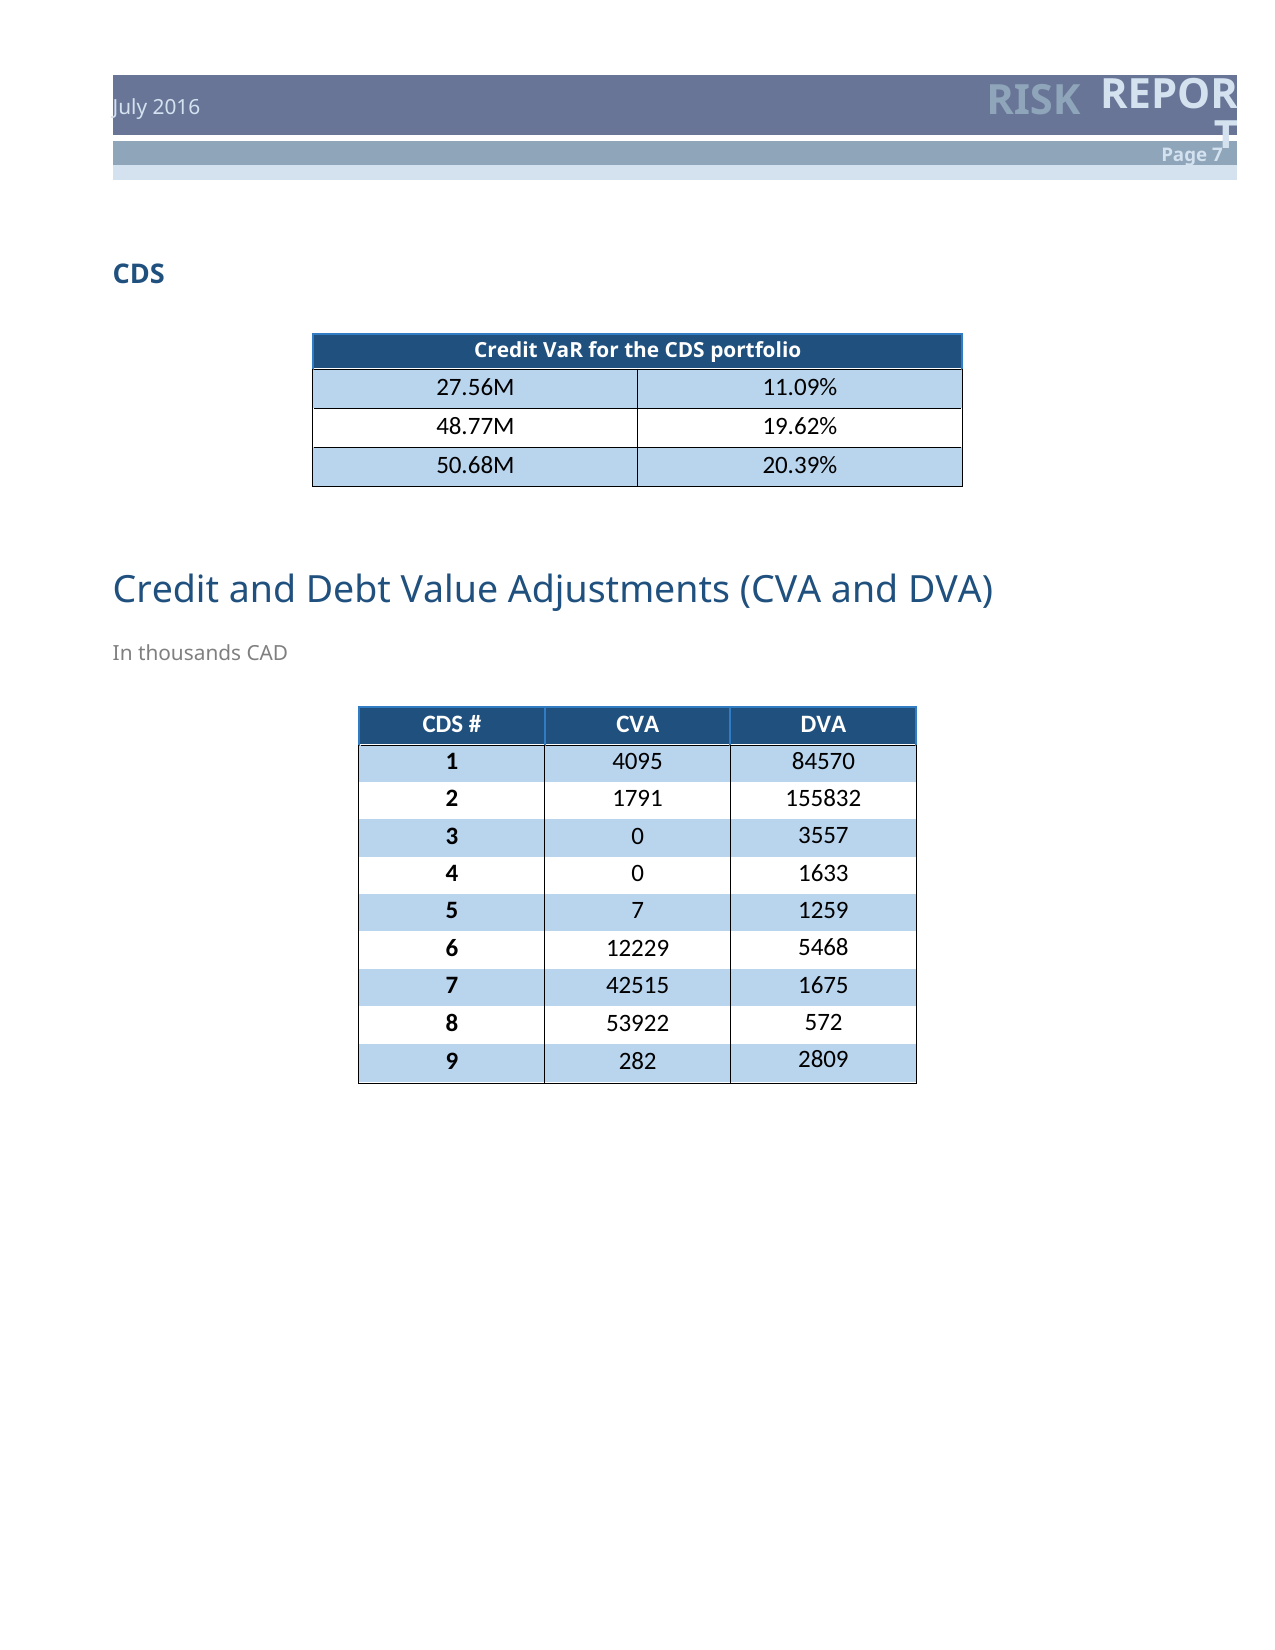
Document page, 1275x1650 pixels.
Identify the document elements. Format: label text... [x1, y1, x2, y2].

table_cell 53922 [545, 1006, 730, 1044]
table_cell 5 [359, 894, 544, 931]
table_cell 1791 [545, 782, 730, 819]
table_cell 155832 [731, 782, 916, 819]
table_cell 48.77M [313, 408, 637, 447]
table_cell 3557 [731, 819, 916, 857]
table_cell 2 [359, 782, 544, 819]
table_cell 1633 [731, 857, 916, 894]
table_cell 20.39% [638, 447, 962, 486]
table_cell 1259 [731, 894, 916, 931]
table_cell 27.56M [313, 370, 637, 408]
table_cell 8 [359, 1006, 544, 1044]
table_header DVA [731, 708, 915, 744]
subtitle CDS [112, 255, 1162, 292]
table_cell 6 [359, 931, 544, 969]
table_cell 12229 [545, 931, 730, 969]
table_cell 1 [359, 746, 544, 782]
table_cell 572 [731, 1006, 916, 1044]
table_cell 282 [545, 1044, 730, 1082]
table_header CVA [546, 708, 729, 744]
table_cell 5468 [731, 931, 916, 969]
table_header CDS # [360, 708, 544, 744]
table_cell 9 [359, 1044, 544, 1082]
table_cell 11.09% [638, 370, 962, 408]
text In thousands CAD [112, 638, 1162, 666]
table_cell 0 [545, 819, 730, 857]
table_cell 0 [545, 857, 730, 894]
table_cell 1675 [731, 969, 916, 1006]
table_cell 50.68M [313, 447, 637, 486]
subtitle Credit and Debt Value Adjustments (CVA and DVA) [112, 562, 1162, 613]
table_header Credit VaR for the CDS portfolio [314, 335, 961, 368]
table_cell 42515 [545, 969, 730, 1006]
table_cell 4 [359, 857, 544, 894]
table_cell 7 [359, 969, 544, 1006]
table_cell 4095 [545, 746, 730, 782]
table_cell 19.62% [638, 408, 962, 447]
table_cell 84570 [731, 746, 916, 782]
table_cell 3 [359, 819, 544, 857]
table_cell 7 [545, 894, 730, 931]
table_cell 2809 [731, 1044, 916, 1082]
